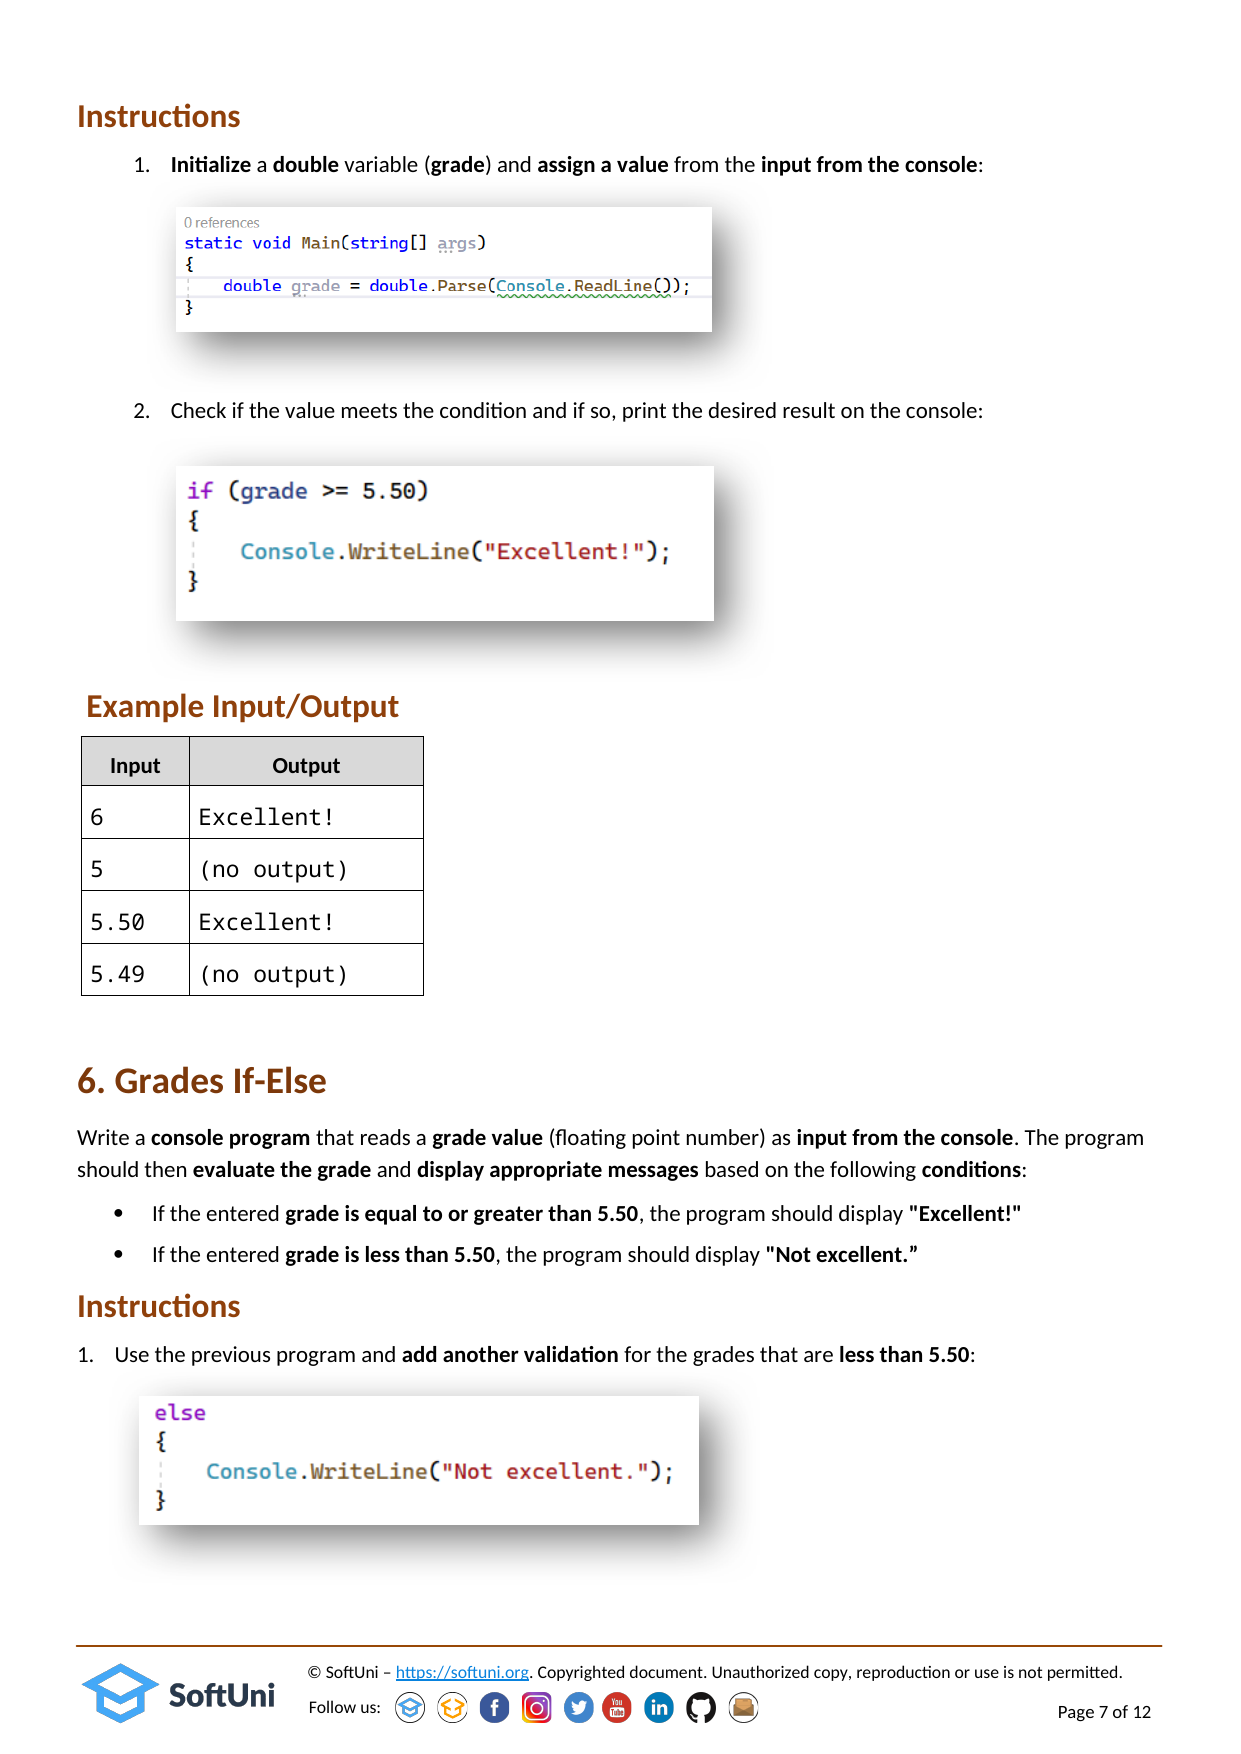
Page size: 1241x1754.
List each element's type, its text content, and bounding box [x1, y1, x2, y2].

subtitle If the entered grade is equal to or greater than 5.50, the program should display "Excellent!" [114, 1199, 1163, 1228]
table_cell Excellent! [190, 891, 423, 943]
picture [176, 466, 714, 621]
subtitle Instructions [77, 1285, 1163, 1326]
picture [644, 1714, 653, 1723]
picture [522, 1692, 552, 1723]
table_cell (no output) [190, 839, 423, 890]
subtitle Grades If-Else [77, 1057, 1163, 1103]
table_cell Excellent! [190, 786, 423, 838]
list Initialize a double variable (grade) and assign a value from the input from the console: [133, 151, 1163, 178]
picture [75, 1658, 281, 1729]
picture [602, 1692, 632, 1723]
picture [437, 1692, 468, 1723]
picture [658, 1705, 667, 1714]
table_cell (no output) [190, 944, 423, 995]
picture [686, 1692, 716, 1723]
list If the entered grade is less than 5.50, the program should display "Not excellent.” [114, 1240, 1163, 1268]
table_cell 5.50 [82, 891, 189, 943]
subtitle Instructions [77, 95, 1163, 136]
picture [479, 1692, 510, 1723]
table_cell 5 [82, 839, 189, 890]
picture [665, 1714, 674, 1723]
table_cell 6 [82, 786, 189, 838]
table_cell 5.49 [82, 944, 189, 995]
table_header Output [190, 737, 423, 785]
picture [395, 1692, 425, 1723]
picture [176, 207, 712, 332]
list Check if the value meets the condition and if so, print the desired result on the console: [133, 396, 1163, 424]
picture [644, 1692, 653, 1701]
picture [665, 1692, 674, 1701]
subtitle Write a console program that reads a grade value (floating point number) as input from the console. The program should then evaluate the grade and display appropriate messages based on the following conditions: [77, 1123, 1163, 1183]
list Use the previous program and add another validation for the grades that are less than 5.50: [77, 1340, 1163, 1368]
table_header Input [82, 737, 189, 785]
picture [564, 1692, 594, 1723]
picture [728, 1692, 759, 1723]
picture [139, 1396, 699, 1525]
